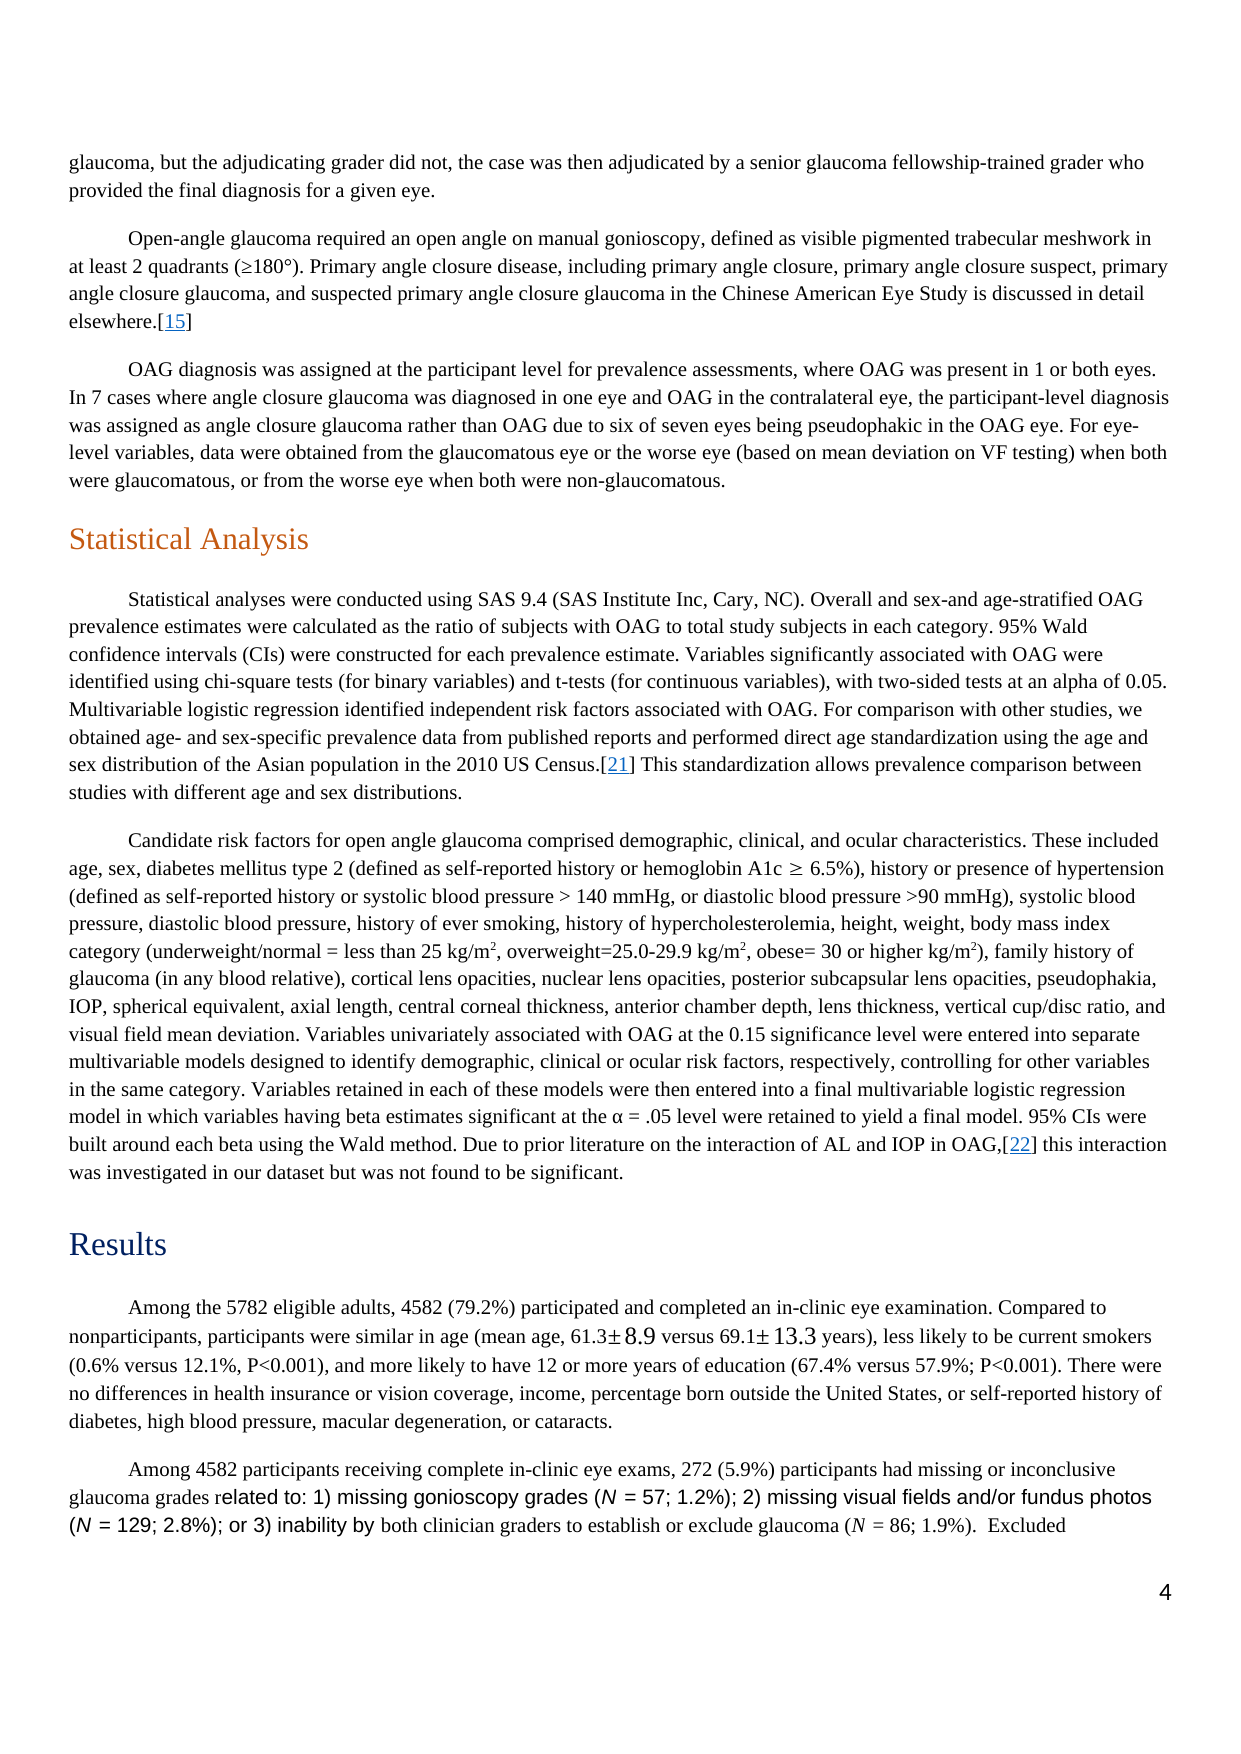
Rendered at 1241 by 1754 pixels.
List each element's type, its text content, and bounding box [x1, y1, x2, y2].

text Among the 5782 eligible adults, 4582 (79.2%) participated and completed an in-clinic eye examination. Compared to nonparticipants, participants were similar in age (mean age, 61.3 versus 69.1 years), less likely to be current smokers (0.6% versus 12.1%, P<0.001), and more likely to have 12 or more years of education (67.4% versus 57.9%; P<0.001). There were no differences in health insurance or vision coverage, income, percentage born outside the United States, or self-reported history of diabetes, high blood pressure, macular degeneration, or cataracts. [69, 1295, 1171, 1433]
text Results [69, 1225, 1171, 1263]
text OAG diagnosis was assigned at the participant level for prevalence assessments, where OAG was present in 1 or both eyes. In 7 cases where angle closure glaucoma was diagnosed in one eye and OAG in the contralateral eye, the participant-level diagnosis was assigned as angle closure glaucoma rather than OAG due to six of seven eyes being pseudophakic in the OAG eye. For eye-level variables, data were obtained from the glaucomatous eye or the worse eye (based on mean deviation on VF testing) when both were glaucomatous, or from the worse eye when both were non-glaucomatous. [69, 357, 1171, 492]
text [69, 150, 1171, 202]
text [69, 1457, 1171, 1537]
text Statistical Analysis [69, 520, 1171, 556]
text Open-angle glaucoma required an open angle on manual gonioscopy, defined as visible pigmented trabecular meshwork in at least 2 quadrants (≥180°). Primary angle closure disease, including primary angle closure, primary angle closure suspect, primary angle closure glaucoma, and suspected primary angle closure glaucoma in the Chinese American Eye Study is discussed in detail elsewhere.[15] [69, 226, 1171, 333]
text Statistical analyses were conducted using SAS 9.4 (SAS Institute Inc, Cary, NC). Overall and sex-and age-stratified OAG prevalence estimates were calculated as the ratio of subjects with OAG to total study subjects in each category. 95% Wald confidence intervals (CIs) were constructed for each prevalence estimate. Variables significantly associated with OAG were identified using chi-square tests (for binary variables) and t-tests (for continuous variables), with two-sided tests at an alpha of 0.05. Multivariable logistic regression identified independent risk factors associated with OAG. For comparison with other studies, we obtained age- and sex-specific prevalence data from published reports and performed direct age standardization using the age and sex distribution of the Asian population in the 2010 US Census.[21] This standardization allows prevalence comparison between studies with different age and sex distributions. [69, 587, 1171, 804]
text Candidate risk factors for open angle glaucoma comprised demographic, clinical, and ocular characteristics. These included age, sex, diabetes mellitus type 2 (defined as self-reported history or hemoglobin A1c 6.5%), history or presence of hypertension (defined as self-reported history or systolic blood pressure > 140 mmHg, or diastolic blood pressure >90 mmHg), systolic blood pressure, diastolic blood pressure, history of ever smoking, history of hypercholesterolemia, height, weight, body mass index category (underweight/normal = less than 25 kg/m2, overweight=25.0-29.9 kg/m2, obese= 30 or higher kg/m2), family history of glaucoma (in any blood relative), cortical lens opacities, nuclear lens opacities, posterior subcapsular lens opacities, pseudophakia, IOP, spherical equivalent, axial length, central corneal thickness, anterior chamber depth, lens thickness, vertical cup/disc ratio, and visual field mean deviation. Variables univariately associated with OAG at the 0.15 significance level were entered into separate multivariable models designed to identify demographic, clinical or ocular risk factors, respectively, controlling for other variables in the same category. Variables retained in each of these models were then entered into a final multivariable logistic regression model in which variables having beta estimates significant at the α = .05 level were retained to yield a final model. 95% CIs were built around each beta using the Wald method. Due to prior literature on the interaction of AL and IOP in OAG,[22] this interaction was investigated in our dataset but was not found to be significant. [69, 828, 1171, 1184]
